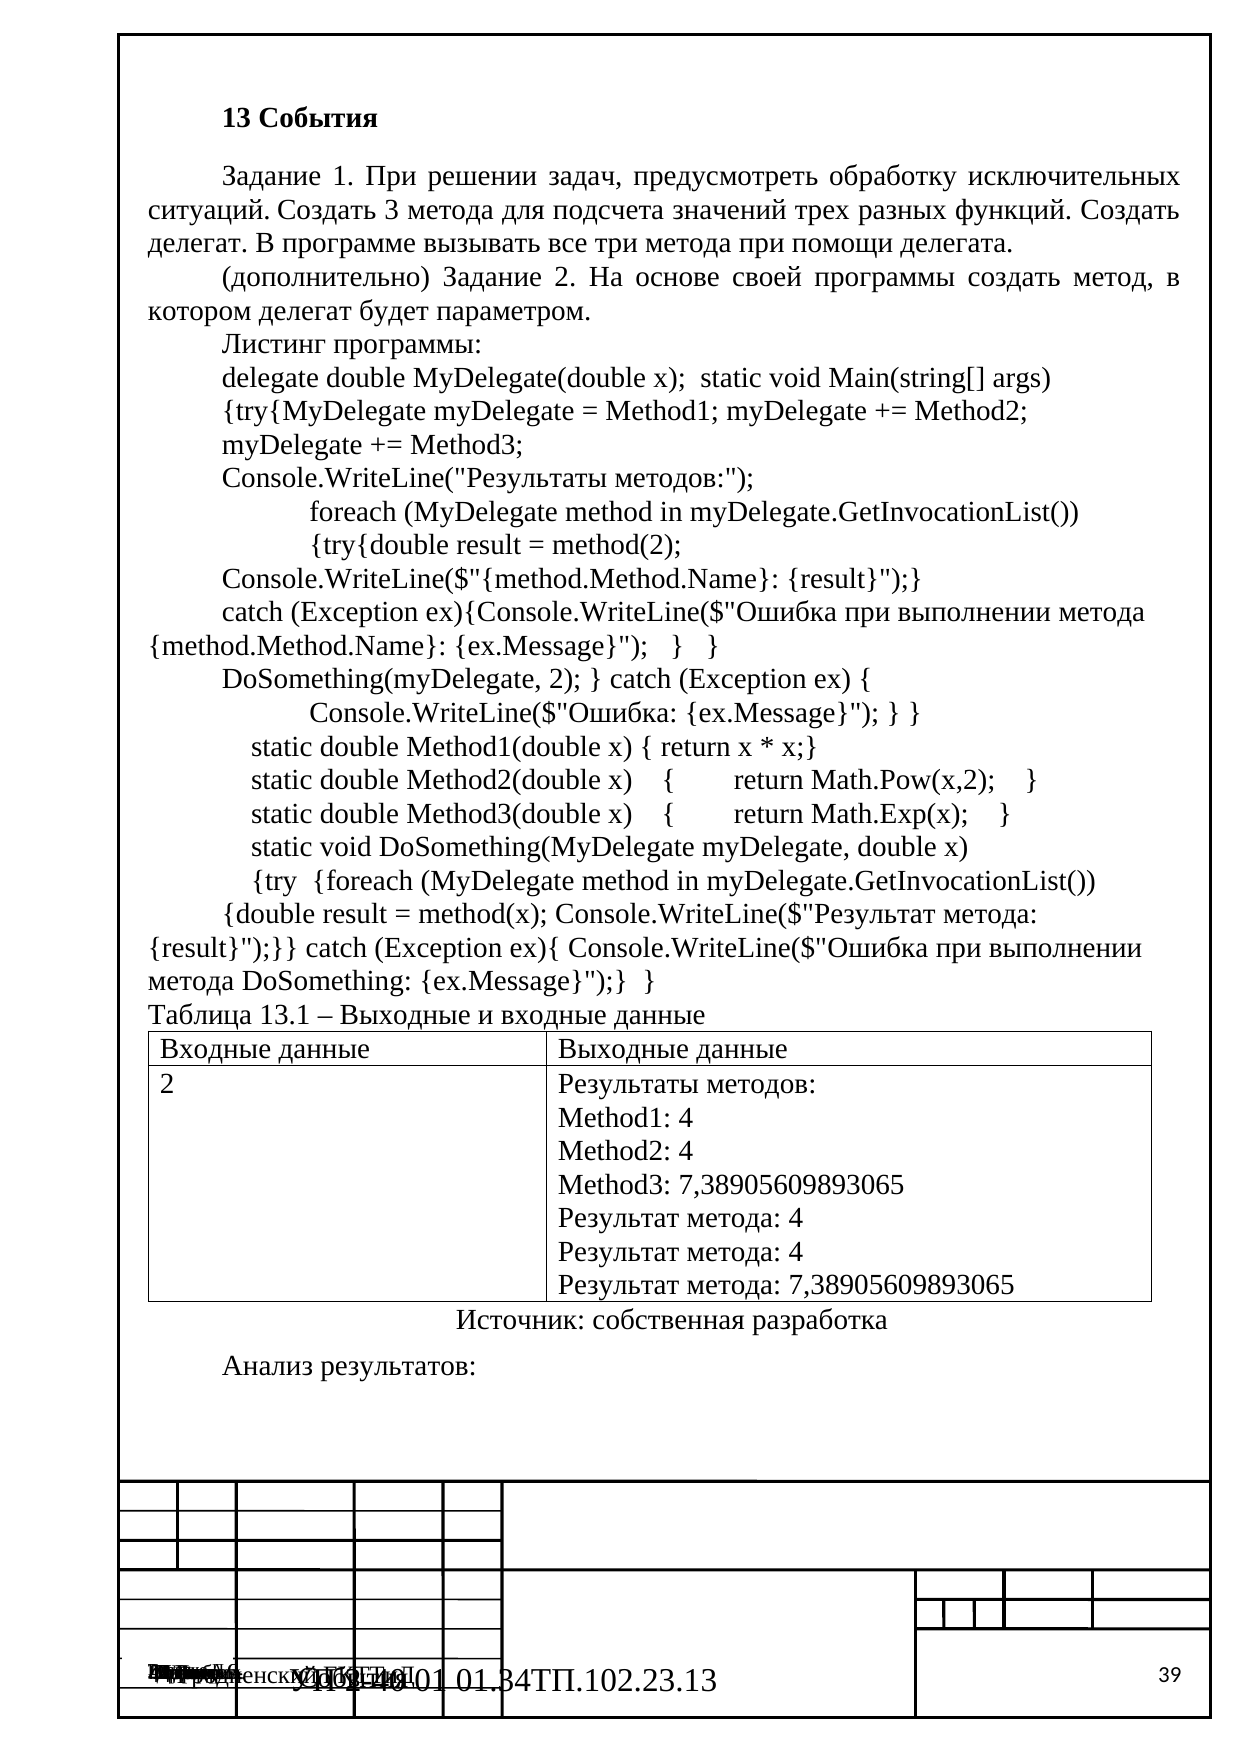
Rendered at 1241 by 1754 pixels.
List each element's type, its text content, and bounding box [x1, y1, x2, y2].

text static double Method3(double x) { return Math.Exp(x); } [148, 796, 1181, 829]
table_cell 2 [149, 1066, 546, 1301]
text DoSomething(myDelegate, 2); } catch (Exception ex) { [148, 662, 1181, 695]
text 13 События [148, 100, 1122, 133]
table_header Выходные данные [547, 1032, 1151, 1065]
text Console.WriteLine($"Ошибка: {ex.Message}"); } } [148, 695, 1181, 729]
text Анализ результатов: [148, 1348, 1122, 1382]
text static double Method1(double x) { return x * x;} [148, 729, 1181, 762]
text {try{MyDelegate myDelegate = Method1; myDelegate += Method2; [148, 393, 1181, 427]
text (дополнительно) Задание 2. На основе своей программы создать метод, в котором делегат будет параметром. [148, 259, 1181, 326]
text Таблица 13.1 – Выходные и входные данные [148, 997, 1181, 1031]
text myDelegate += Method3; [148, 427, 1181, 460]
text {double result = method(x); Console.WriteLine($"Результат метода: {result}");}} catch (Exception ex){ Console.WriteLine($"Ошибка при выполнении метода DoSomething: {ex.Message}");} } [148, 896, 1181, 997]
text Источник: собственная разработка [148, 1302, 1122, 1336]
table_header Входные данные [149, 1032, 546, 1065]
text Листинг программы: [148, 326, 1181, 360]
table_cell Результаты методов: Method1: 4 Method2: 4 Method3: 7,38905609893065 Результат метода: 4 Результат метода: 4 Результат метода: 7,38905609893065 [547, 1066, 1151, 1301]
text delegate double MyDelegate(double x); static void Main(string[] args) [148, 360, 1181, 393]
text Задание 1. При решении задач, предусмотреть обработку исключительных ситуаций. Создать 3 метода для подсчета значений трех разных функций. Создать делегат. В программе вызывать все три метода при помощи делегата. [148, 158, 1181, 259]
text foreach (MyDelegate method in myDelegate.GetInvocationList()) [148, 494, 1181, 527]
text {try{double result = method(2); Console.WriteLine($"{method.Method.Name}: {result}");} [222, 527, 1181, 594]
text static double Method2(double x) { return Math.Pow(x,2); } [148, 762, 1181, 796]
text {try {foreach (MyDelegate method in myDelegate.GetInvocationList()) [148, 863, 1181, 896]
text catch (Exception ex){Console.WriteLine($"Ошибка при выполнении метода {method.Method.Name}: {ex.Message}"); } } [148, 594, 1181, 662]
text static void DoSomething(MyDelegate myDelegate, double x) [148, 829, 1181, 863]
text Console.WriteLine("Результаты методов:"); [148, 460, 1181, 494]
